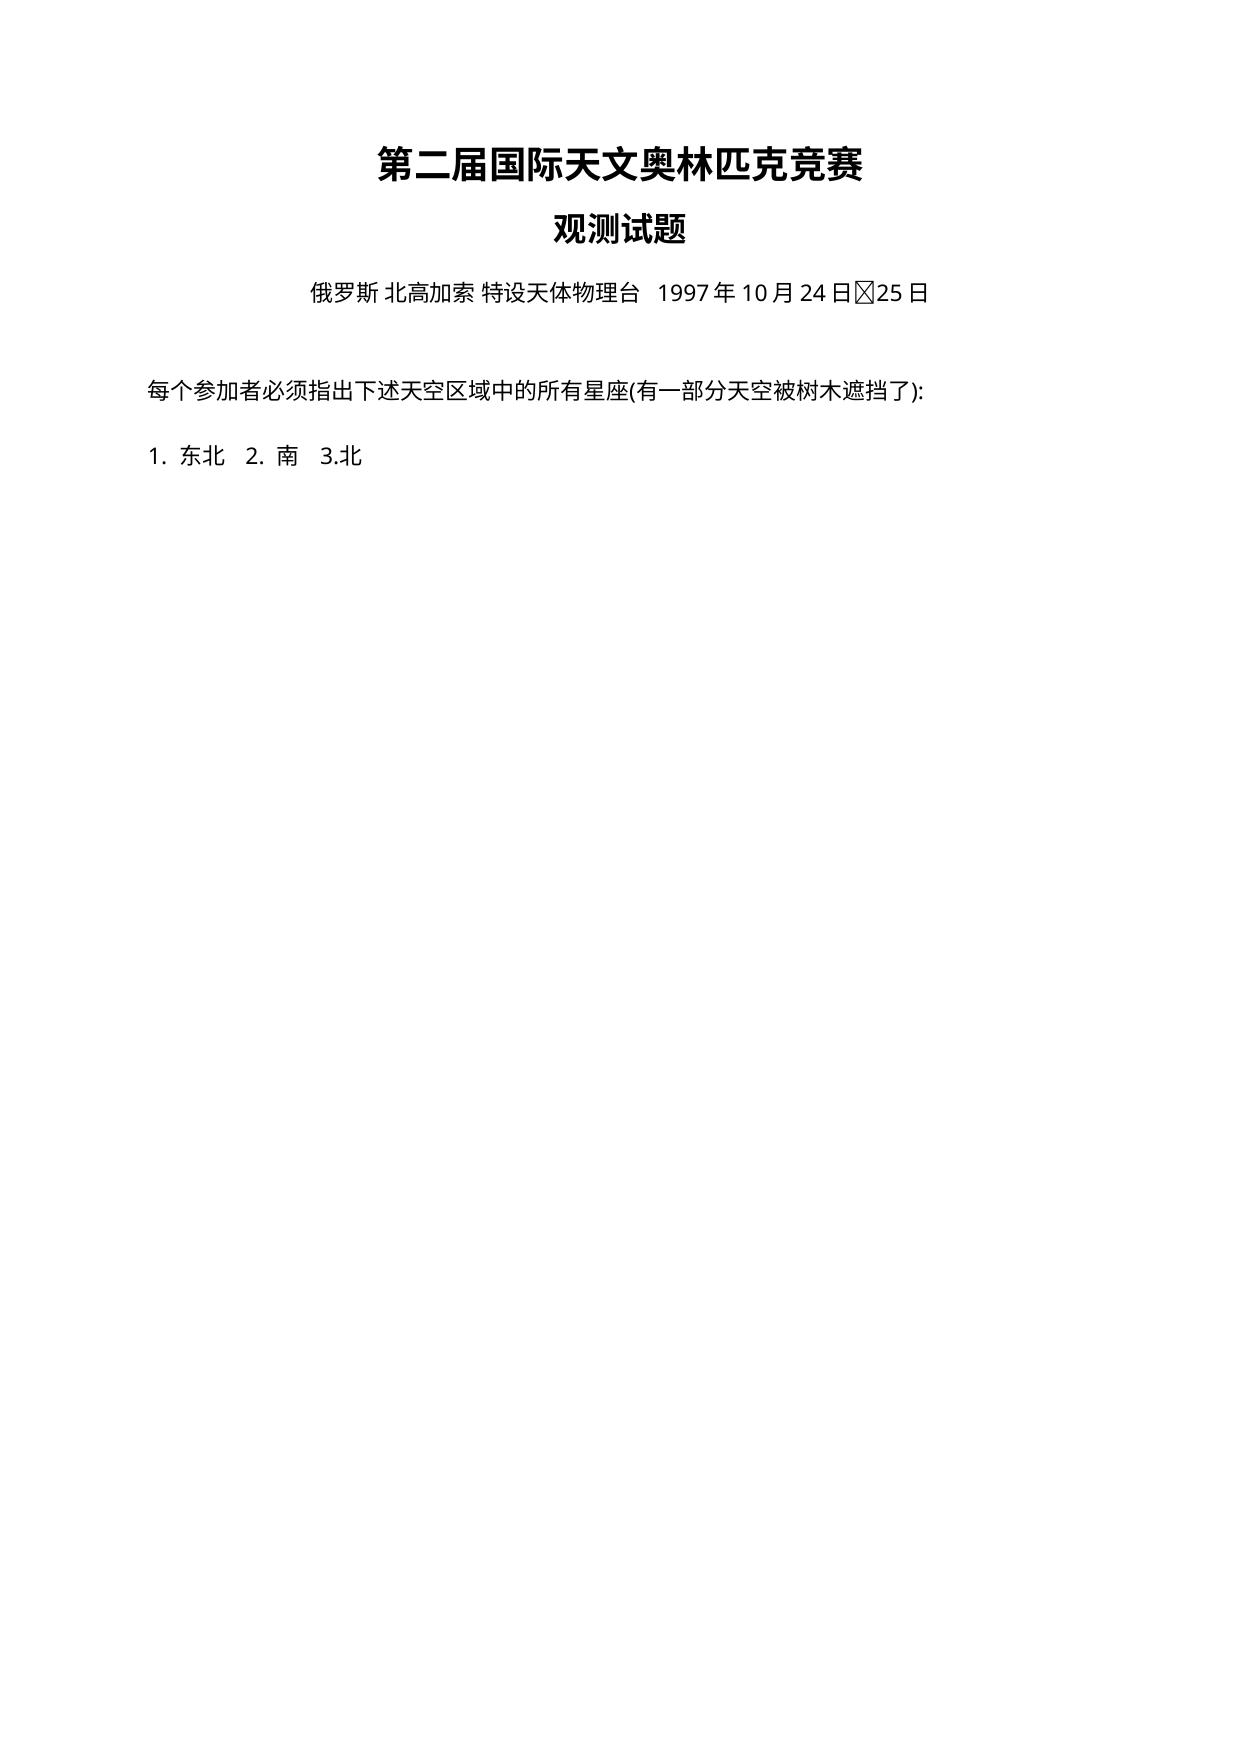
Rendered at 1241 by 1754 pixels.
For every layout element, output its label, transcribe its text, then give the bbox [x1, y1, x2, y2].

text 俄罗斯 北高加索 特设天体物理台 1997年10月24日25日 [148, 259, 1092, 324]
text 1. 东北 2. 南 3.北 [148, 422, 1092, 487]
text 第二届国际天文奥林匹克竞赛 [148, 129, 1092, 194]
text 观测试题 [148, 194, 1092, 259]
text 每个参加者必须指出下述天空区域中的所有星座(有一部分天空被树木遮挡了): [148, 357, 1092, 422]
